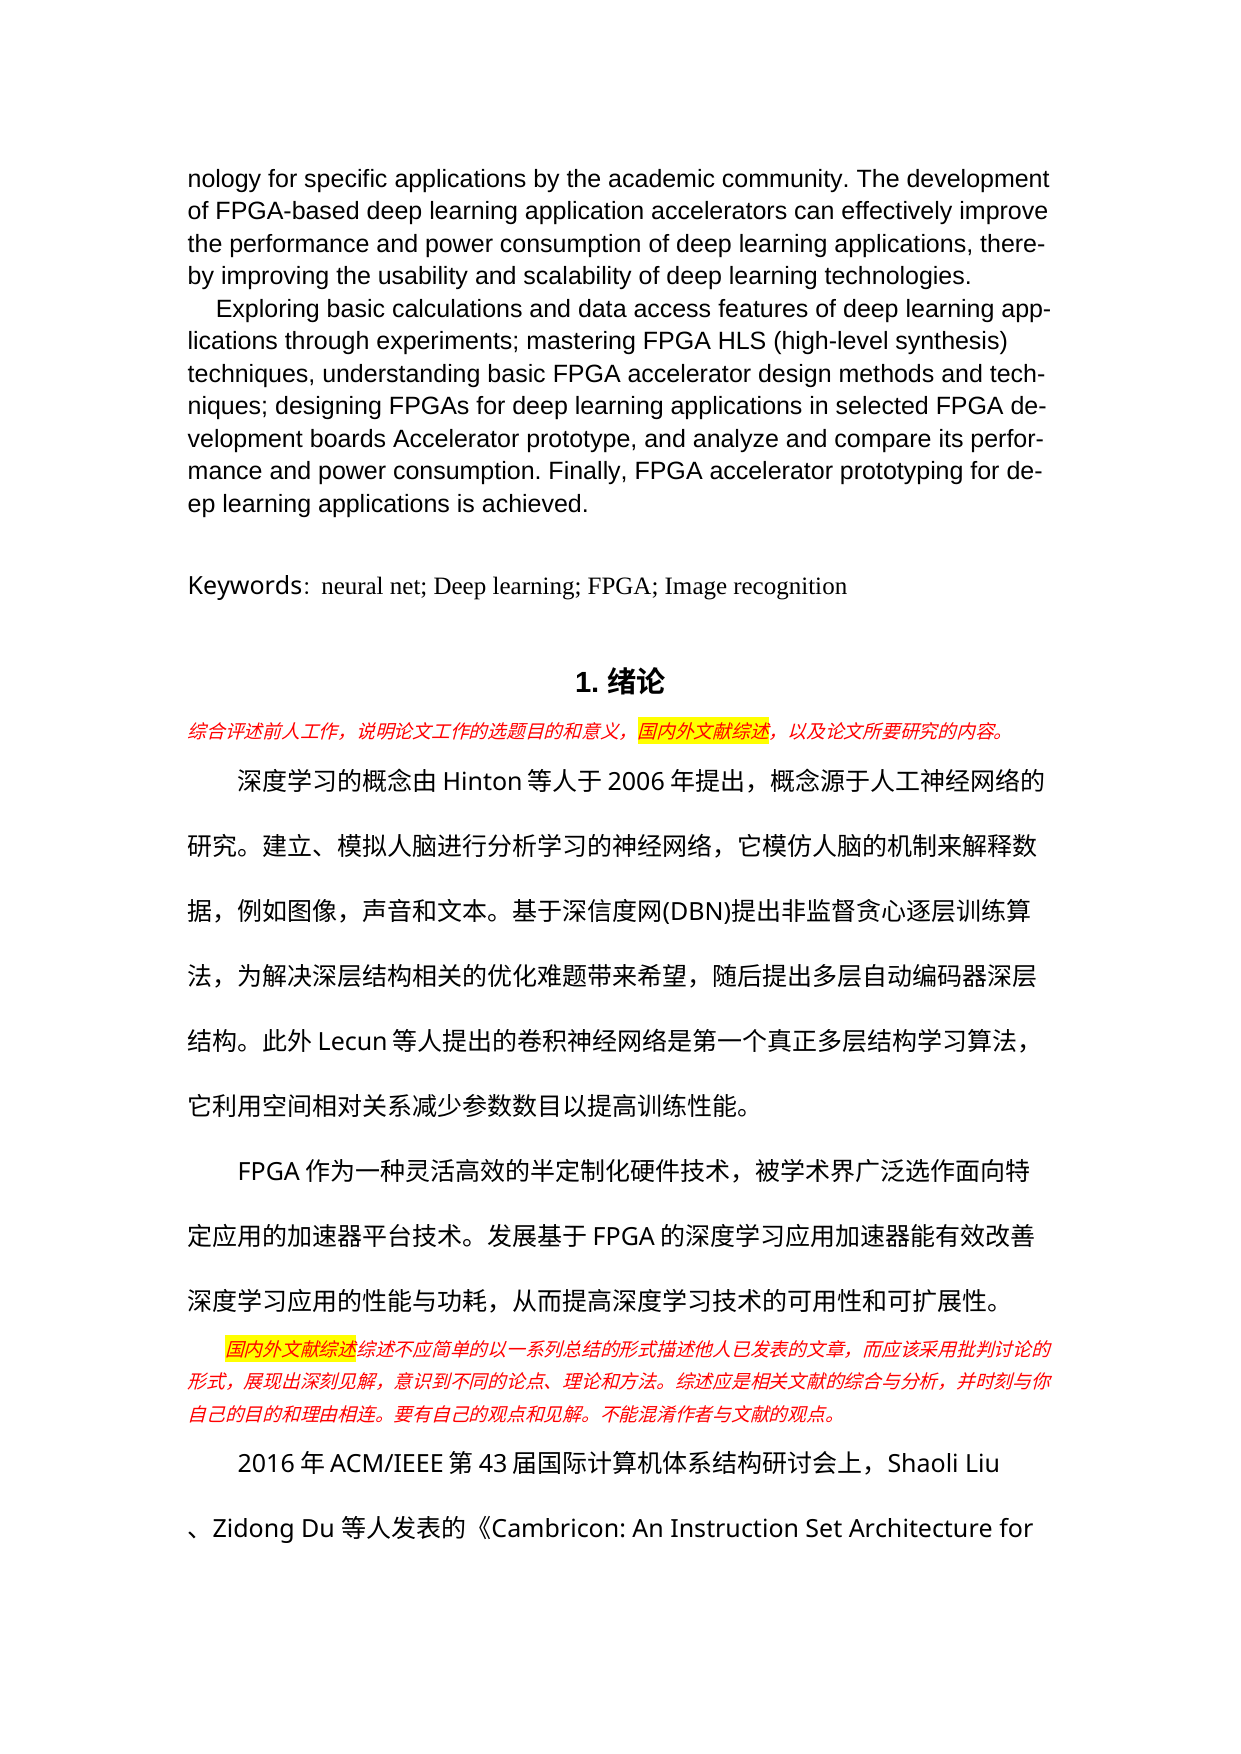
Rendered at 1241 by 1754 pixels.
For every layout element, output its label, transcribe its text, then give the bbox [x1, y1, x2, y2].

text ep learning applications is achieved. [187, 487, 1053, 519]
text FPGA作为一种灵活高效的半定制化硬件技术，被学术界广泛选作面向特定应用的加速器平台技术。发展基于FPGA的深度学习应用加速器能有效改善深度学习应用的性能与功耗，从而提高深度学习技术的可用性和可扩展性。 [187, 1137, 1053, 1332]
text Exploring basic calculations and data access features of deep learning app- [187, 292, 1053, 324]
text by improving the usability and scalability of deep learning technologies. [187, 259, 1053, 292]
text Keywords：neural net; Deep learning; FPGA; Image recognition [187, 552, 1053, 617]
text 1. 绪论 [187, 649, 1053, 714]
text nology for specific applications by the academic community. The development of FPGA-based deep learning application accelerators can effectively improve the performance and power consumption of deep learning applications, there- [187, 162, 1053, 259]
text 深度学习的概念由Hinton等人于2006年提出，概念源于人工神经网络的研究。建立、模拟人脑进行分析学习的神经网络，它模仿人脑的机制来解释数据，例如图像，声音和文本。基于深信度网(DBN)提出非监督贪心逐层训练算法，为解决深层结构相关的优化难题带来希望，随后提出多层自动编码器深层结构。此外Lecun等人提出的卷积神经网络是第一个真正多层结构学习算法，它利用空间相对关系减少参数数目以提高训练性能。 [187, 747, 1053, 1137]
text velopment boards Accelerator prototype, and analyze and compare its perfor- [187, 422, 1053, 454]
text lications through experiments; mastering FPGA HLS (high-level synthesis) techniques, understanding basic FPGA accelerator design methods and tech- [187, 324, 1053, 389]
text niques; designing FPGAs for deep learning applications in selected FPGA de- [187, 389, 1053, 422]
text 综合评述前人工作，说明论文工作的选题目的和意义，国内外文献综述，以及论文所要研究的内容。 [187, 714, 1053, 747]
text 国内外文献综述综述不应简单的以一系列总结的形式描述他人已发表的文章，而应该采用批判讨论的形式，展现出深刻见解，意识到不同的论点、理论和方法。综述应是相关文献的综合与分析，并时刻与你自己的目的和理由相连。要有自己的观点和见解。不能混淆作者与文献的观点。 [187, 1332, 1053, 1429]
text mance and power consumption. Finally, FPGA accelerator prototyping for de- [187, 454, 1053, 487]
